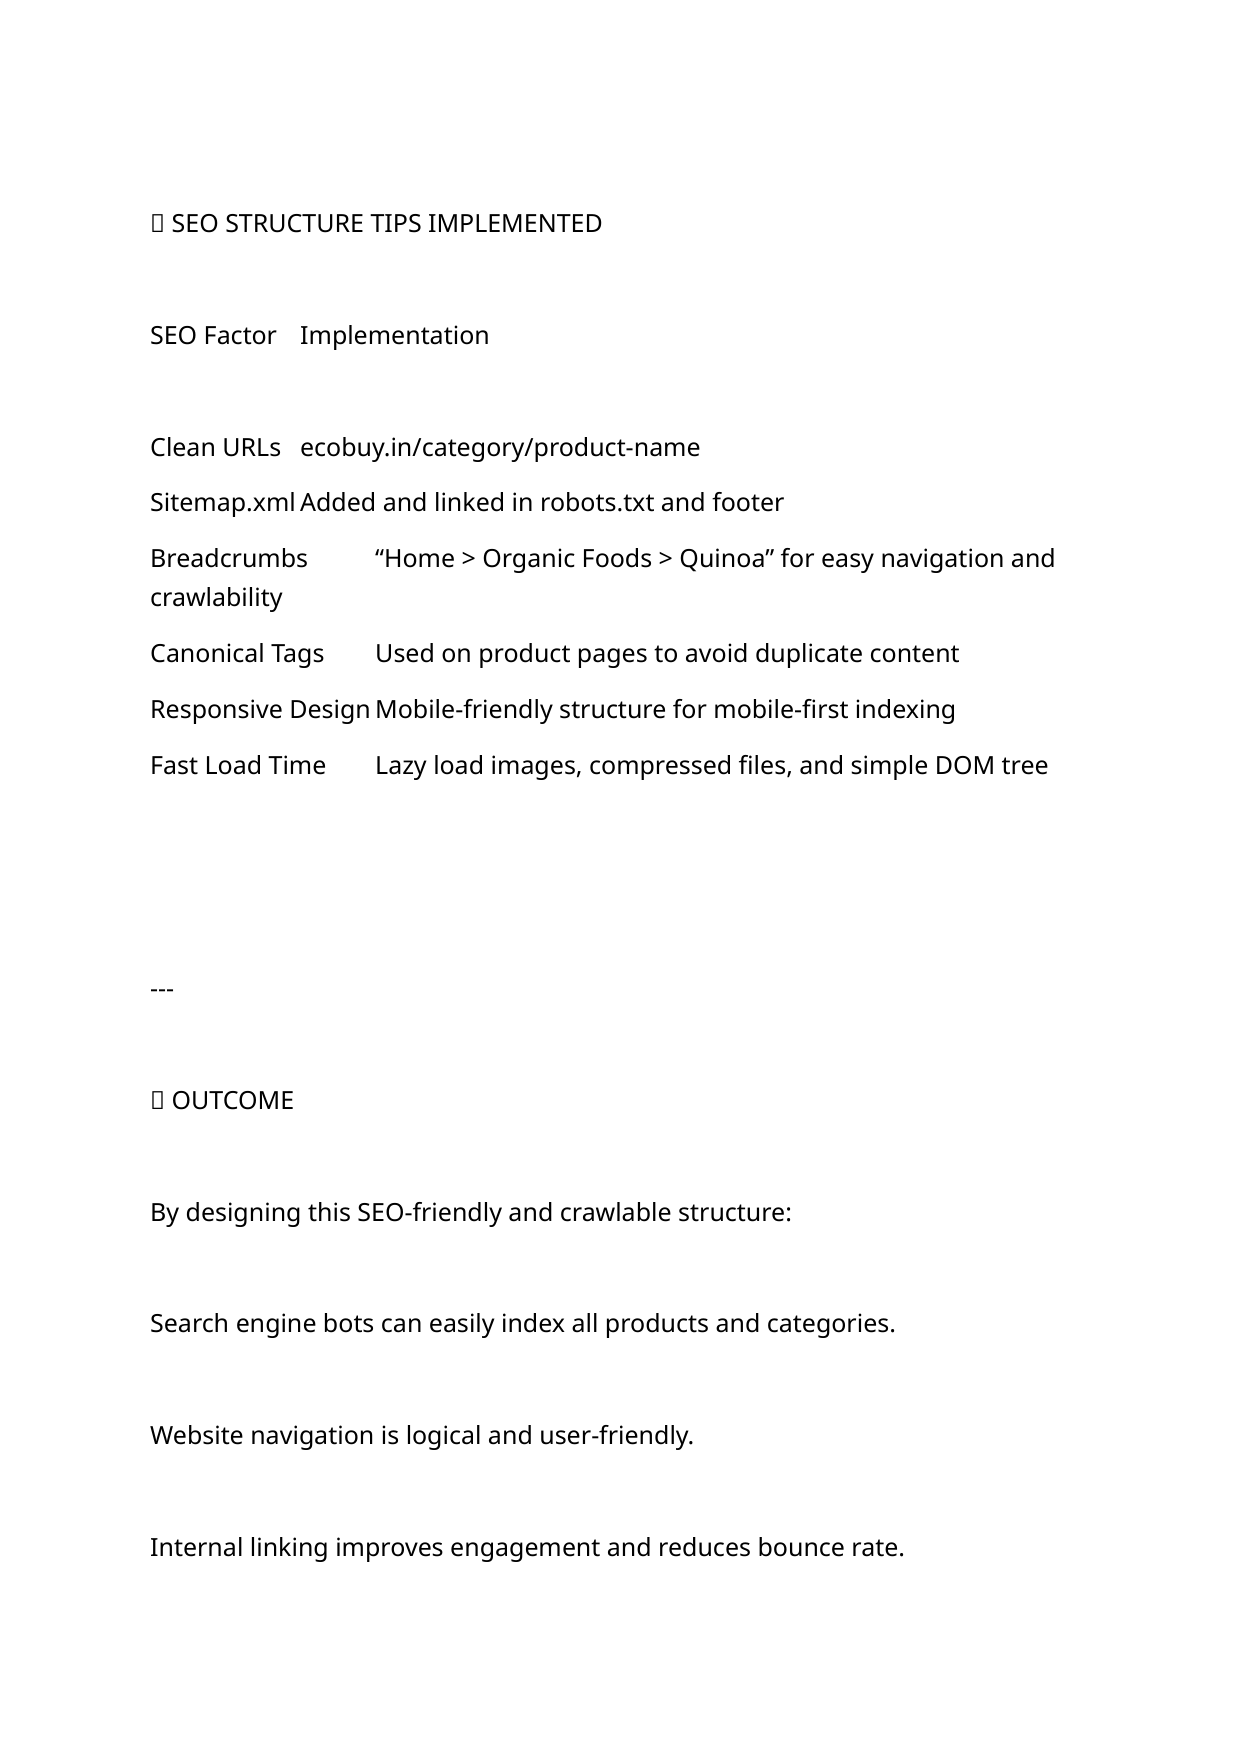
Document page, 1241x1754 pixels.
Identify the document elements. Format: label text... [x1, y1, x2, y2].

text Website navigation is logical and user-friendly. [150, 1417, 1090, 1452]
text 📌 SEO STRUCTURE TIPS IMPLEMENTED [150, 206, 1090, 240]
text Breadcrumbs “Home > Organic Foods > Quinoa” for easy navigation and crawlability [150, 541, 1090, 614]
text ✅ OUTCOME [150, 1082, 1090, 1117]
text Internal linking improves engagement and reduces bounce rate. [150, 1529, 1090, 1563]
text Responsive Design Mobile-friendly structure for mobile-first indexing [150, 692, 1090, 726]
text --- [150, 971, 1090, 1005]
text Canonical Tags Used on product pages to avoid duplicate content [150, 636, 1090, 670]
text SEO Factor Implementation [150, 317, 1090, 352]
text Fast Load Time Lazy load images, compressed files, and simple DOM tree [150, 747, 1090, 782]
text By designing this SEO-friendly and crawlable structure: [150, 1194, 1090, 1228]
text Clean URLs ecobuy.in/category/product-name [150, 429, 1090, 463]
text Sitemap.xml Added and linked in robots.txt and footer [150, 485, 1090, 519]
text Search engine bots can easily index all products and categories. [150, 1306, 1090, 1340]
